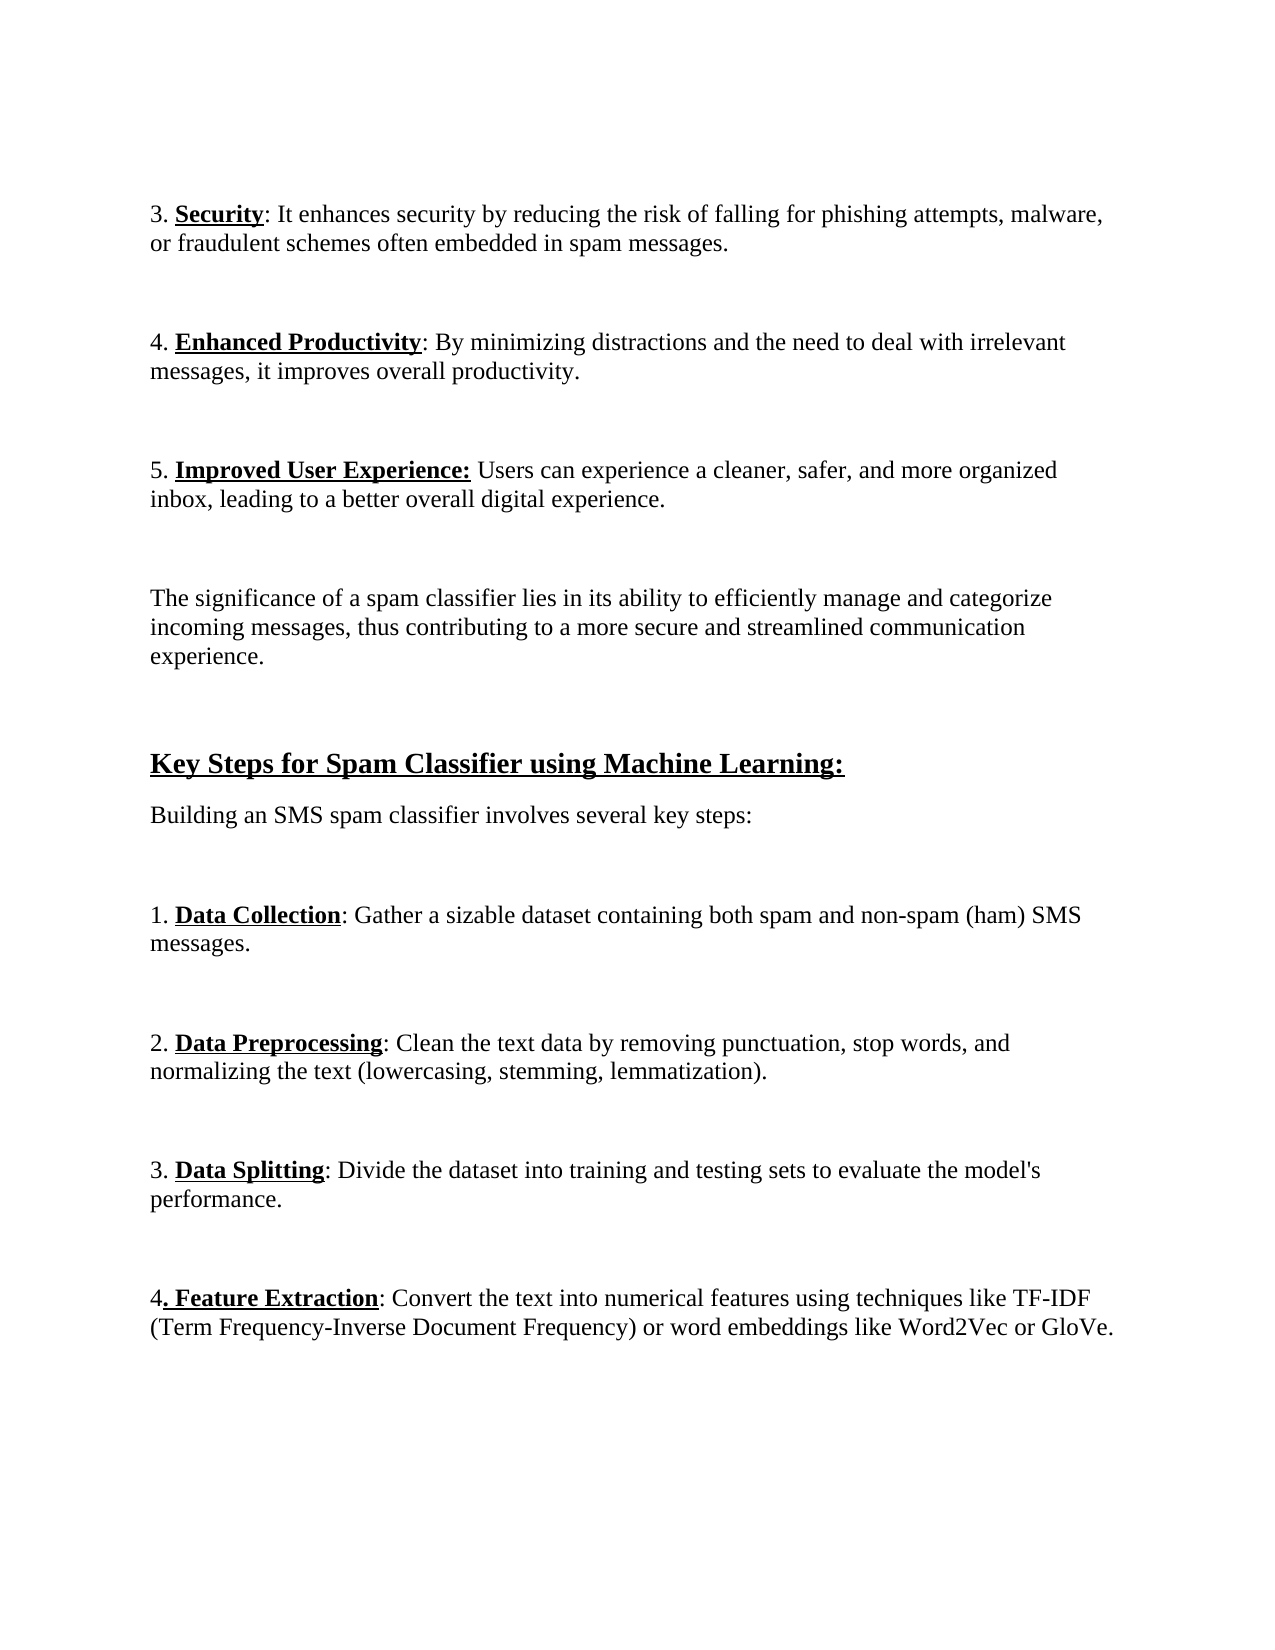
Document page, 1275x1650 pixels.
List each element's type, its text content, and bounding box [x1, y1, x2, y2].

text 1. Data Collection: Gather a sizable dataset containing both spam and non-spam (ham) SMS messages. [150, 900, 1125, 957]
text 2. Data Preprocessing: Clean the text data by removing punctuation, stop words, and normalizing the text (lowercasing, stemming, lemmatization). [150, 1028, 1125, 1085]
text Building an SMS spam classifier involves several key steps: [150, 801, 1125, 829]
text 4. Enhanced Productivity: By minimizing distractions and the need to deal with irrelevant messages, it improves overall productivity. [150, 327, 1125, 385]
text 3. Security: It enhances security by reducing the risk of falling for phishing attempts, malware, or fraudulent schemes often embedded in spam messages. [150, 199, 1125, 257]
text 4. Feature Extraction: Convert the text into numerical features using techniques like TF-IDF (Term Frequency-Inverse Document Frequency) or word embeddings like Word2Vec or GloVe. [150, 1283, 1125, 1341]
text Key Steps for Spam Classifier using Machine Learning: [150, 746, 1125, 780]
text 5. Improved User Experience: Users can experience a cleaner, safer, and more organized inbox, leading to a better overall digital experience. [150, 455, 1125, 513]
text 3. Data Splitting: Divide the dataset into training and testing sets to evaluate the model's performance. [150, 1156, 1125, 1213]
text The significance of a spam classifier lies in its ability to efficiently manage and categorize incoming messages, thus contributing to a more secure and streamlined communication experience. [150, 583, 1125, 669]
